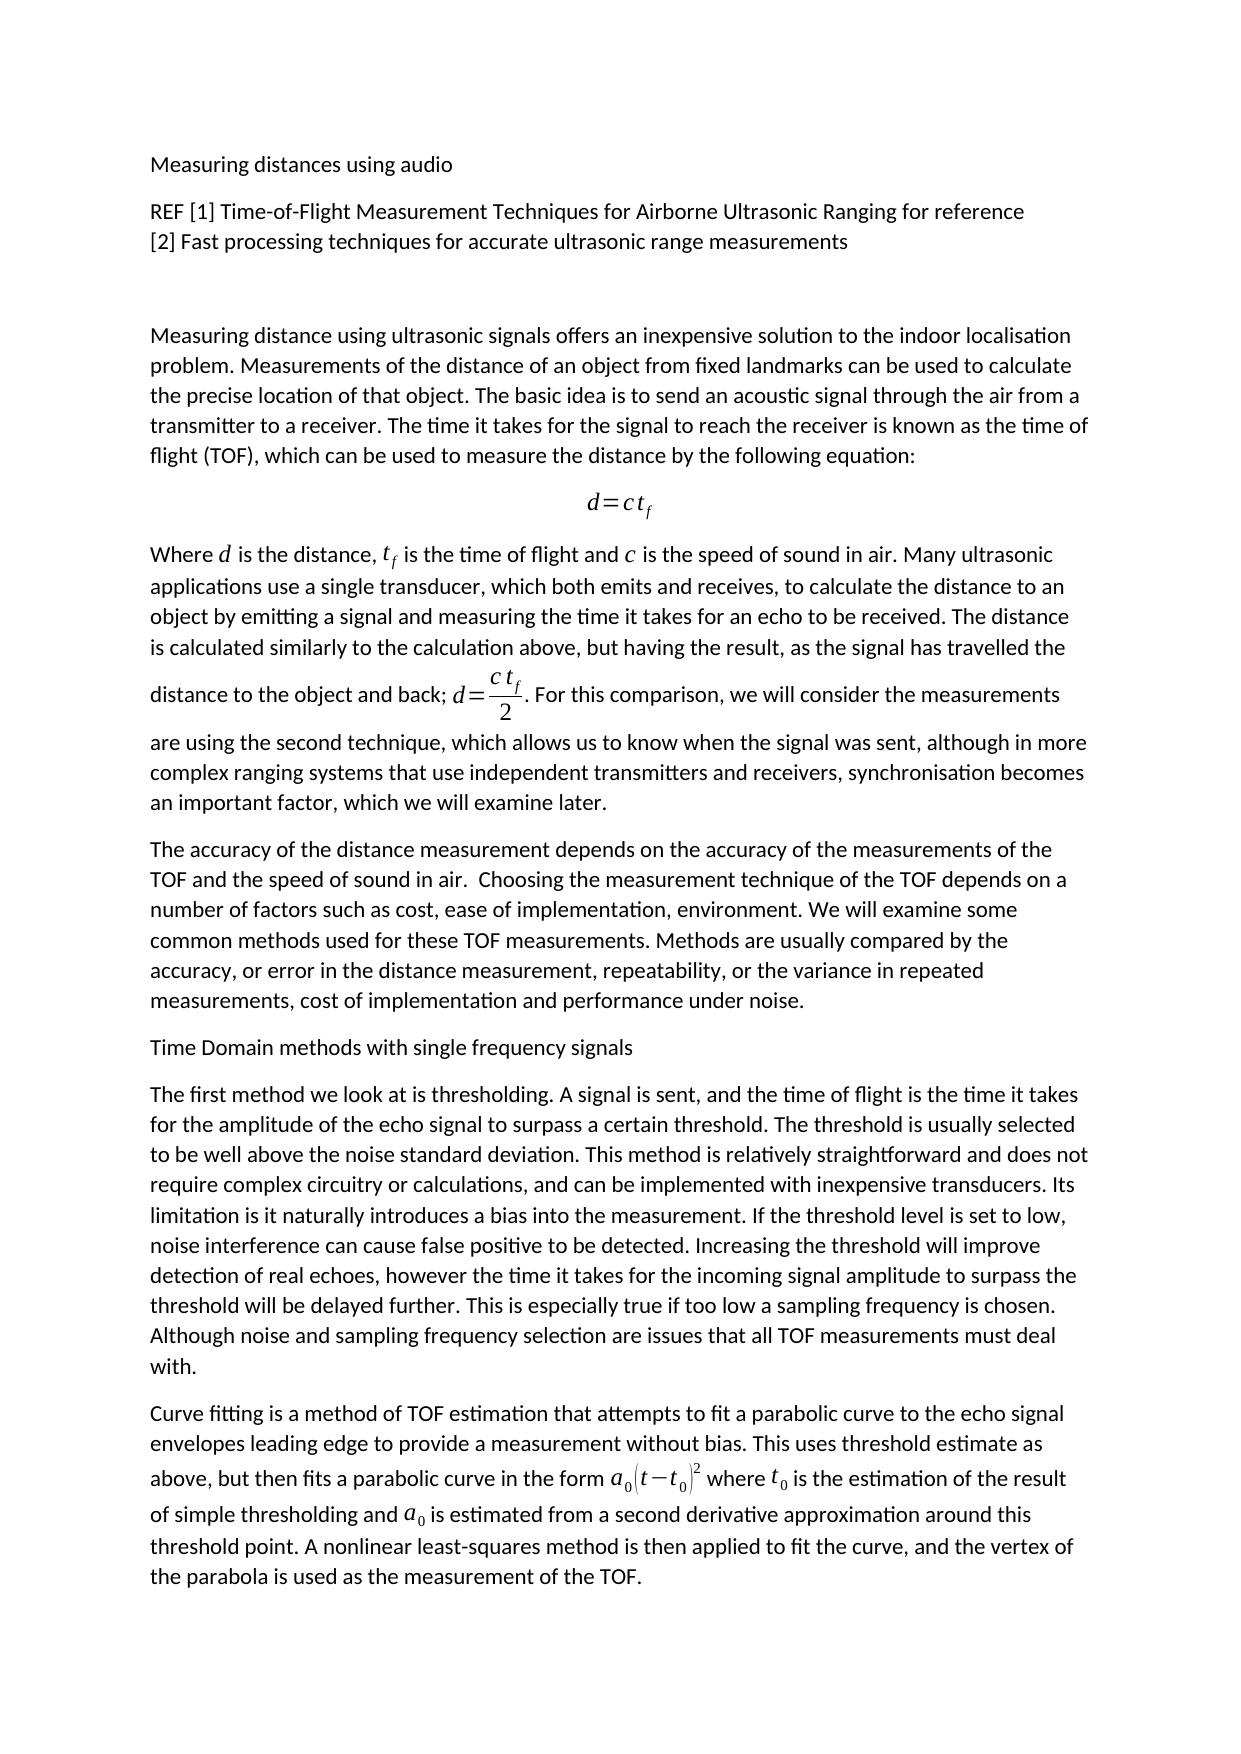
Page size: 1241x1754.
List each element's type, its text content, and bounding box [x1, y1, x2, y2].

text REF [1] Time-of-Flight Measurement Techniques for Airborne Ultrasonic Ranging for reference [2] Fast processing techniques for accurate ultrasonic range measurements [150, 197, 1090, 255]
text The first method we look at is thresholding. A signal is sent, and the time of flight is the time it takes for the amplitude of the echo signal to surpass a certain threshold. The threshold is usually selected to be well above the noise standard deviation. This method is relatively straightforward and does not require complex circuitry or calculations, and can be implemented with inexpensive transducers. Its limitation is it naturally introduces a bias into the measurement. If the threshold level is set to low, noise interference can cause false positive to be detected. Increasing the threshold will improve detection of real echoes, however the time it takes for the incoming signal amplitude to surpass the threshold will be delayed further. This is especially true if too low a sampling frequency is chosen. Although noise and sampling frequency selection are issues that all TOF measurements must deal with. [150, 1080, 1090, 1380]
text Time Domain methods with single frequency signals [150, 1033, 1090, 1061]
text Curve fitting is a method of TOF estimation that attempts to fit a parabolic curve to the echo signal envelopes leading edge to provide a measurement without bias. This uses threshold estimate as above, but then fits a parabolic curve in the form where is the estimation of the result of simple thresholding and is estimated from a second derivative approximation around this threshold point. A nonlinear least-squares method is then applied to fit the curve, and the vertex of the parabola is used as the measurement of the TOF. [150, 1399, 1090, 1590]
text Measuring distances using audio [150, 150, 1090, 178]
text Where is the distance, is the time of flight and is the speed of sound in air. Many ultrasonic applications use a single transducer, which both emits and receives, to calculate the distance to an object by emitting a signal and measuring the time it takes for an echo to be received. The distance is calculated similarly to the calculation above, but having the result, as the signal has travelled the distance to the object and back; . For this comparison, we will consider the measurements are using the second technique, which allows us to know when the signal was sent, although in more complex ranging systems that use independent transmitters and receivers, synchronisation becomes an important factor, which we will examine later. [150, 539, 1090, 816]
text Measuring distance using ultrasonic signals offers an inexpensive solution to the indoor localisation problem. Measurements of the distance of an object from fixed landmarks can be used to calculate the precise location of that object. The basic idea is to send an acoustic signal through the air from a transmitter to a receiver. The time it takes for the signal to reach the receiver is known as the time of flight (TOF), which can be used to measure the distance by the following equation: [150, 321, 1090, 470]
text The accuracy of the distance measurement depends on the accuracy of the measurements of the TOF and the speed of sound in air. Choosing the measurement technique of the TOF depends on a number of factors such as cost, ease of implementation, environment. We will examine some common methods used for these TOF measurements. Methods are usually compared by the accuracy, or error in the distance measurement, repeatability, or the variance in repeated measurements, cost of implementation and performance under noise. [150, 835, 1090, 1014]
